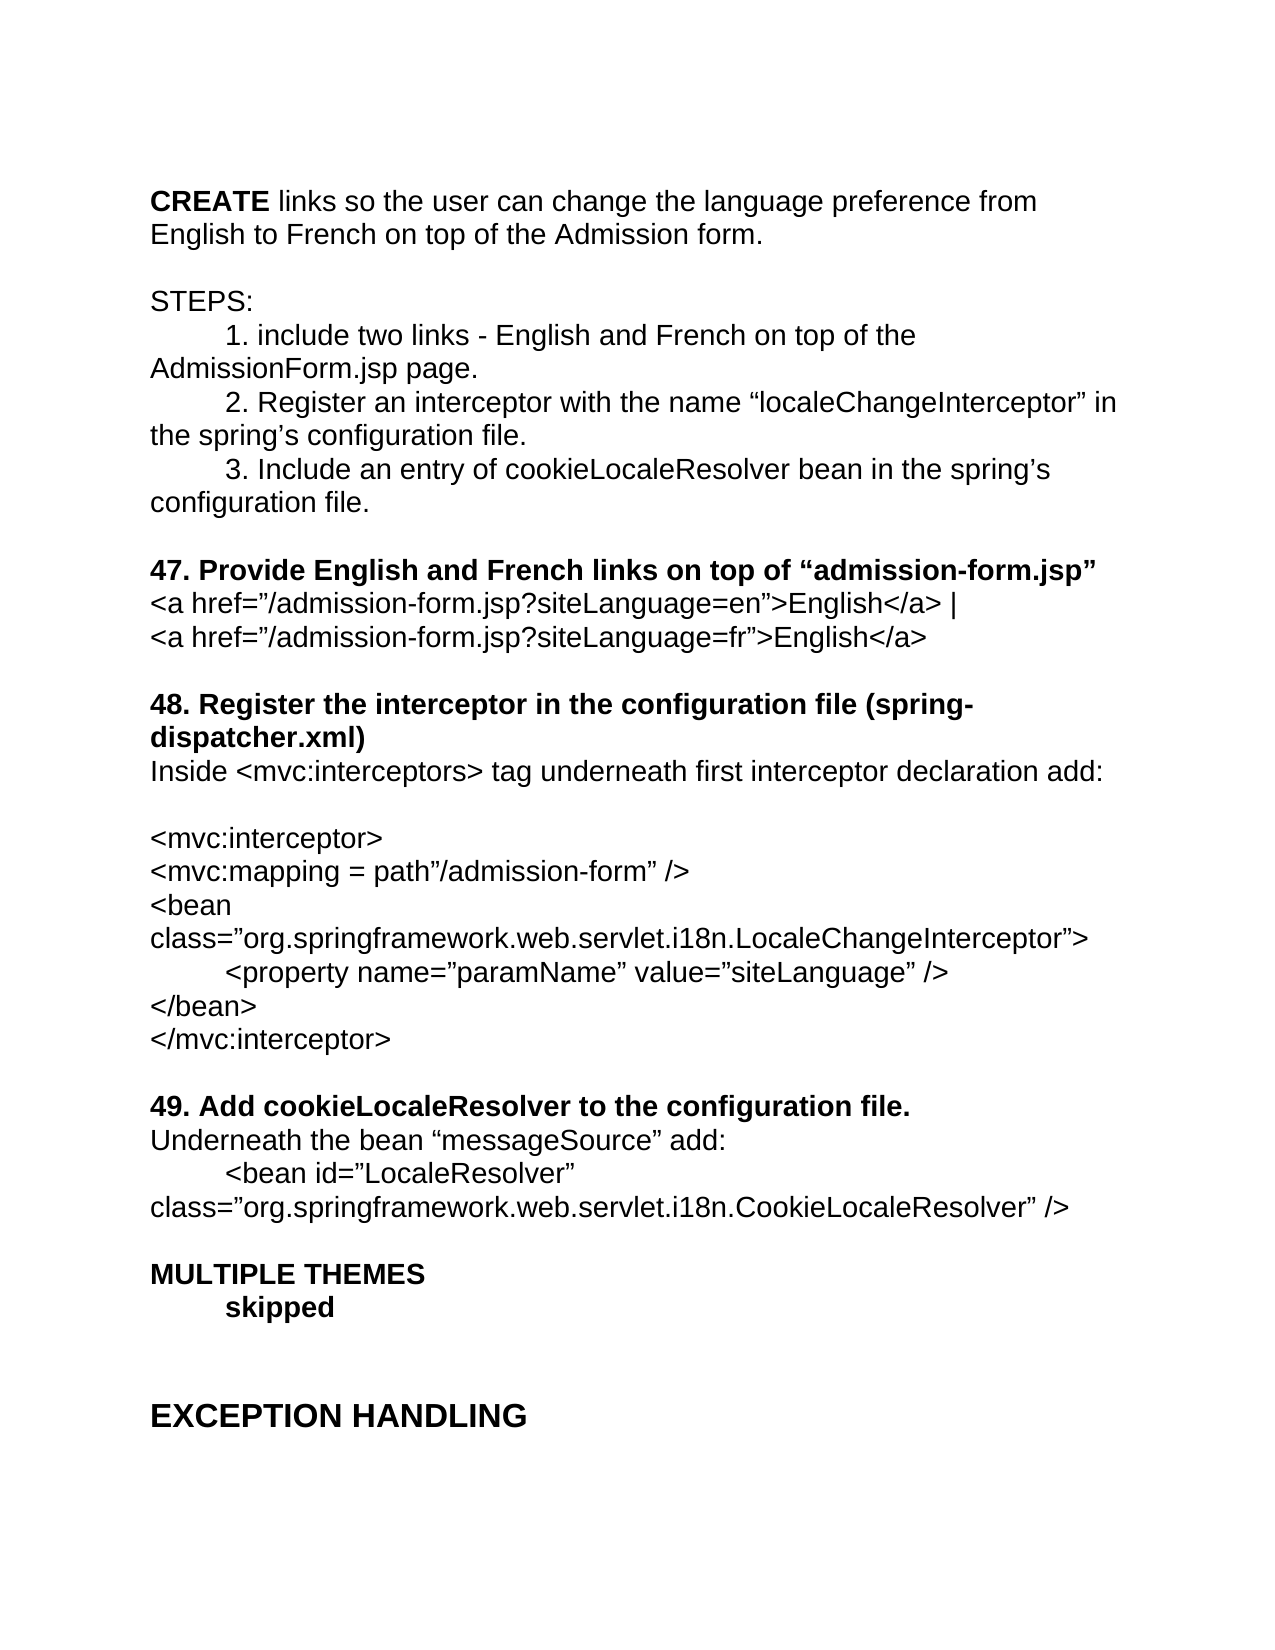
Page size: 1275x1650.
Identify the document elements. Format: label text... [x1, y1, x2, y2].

text </bean> [150, 988, 1125, 1022]
text Inside <mvc:interceptors> tag underneath first interceptor declaration add: [150, 754, 1125, 787]
text 47. Provide English and French links on top of “admission-form.jsp” [150, 552, 1125, 586]
text 1. include two links - English and French on top of the AdmissionForm.jsp page. [150, 318, 1125, 385]
text <mvc:mapping = path”/admission-form” /> [150, 854, 1125, 888]
text Underneath the bean “messageSource” add: [150, 1123, 1125, 1156]
text MULTIPLE THEMES [150, 1257, 1125, 1290]
text <mvc:interceptor> [150, 821, 1125, 854]
text CREATE links so the user can change the language preference from English to French on top of the Admission form. [150, 183, 1125, 251]
text 49. Add cookieLocaleResolver to the configuration file. [150, 1089, 1125, 1123]
text <property name=”paramName” value=”siteLanguage” /> [150, 955, 1125, 988]
text <a href=”/admission-form.jsp?siteLanguage=fr”>English</a> [150, 619, 1125, 653]
text </mvc:interceptor> [150, 1022, 1125, 1056]
text <a href=”/admission-form.jsp?siteLanguage=en”>English</a> | [150, 586, 1125, 619]
text 2. Register an interceptor with the name “localeChangeInterceptor” in the spring’s configuration file. [150, 385, 1125, 452]
text skipped [150, 1290, 1125, 1324]
text EXCEPTION HANDLING [150, 1396, 1125, 1434]
text STEPS: [150, 284, 1125, 318]
text <bean id=”LocaleResolver” class=”org.springframework.web.servlet.i18n.CookieLocaleResolver” /> [150, 1156, 1125, 1223]
text <bean class=”org.springframework.web.servlet.i18n.LocaleChangeInterceptor”> [150, 888, 1125, 955]
text 3. Include an entry of cookieLocaleResolver bean in the spring’s configuration file. [150, 452, 1125, 519]
text 48. Register the interceptor in the configuration file (spring-dispatcher.xml) [150, 687, 1125, 754]
